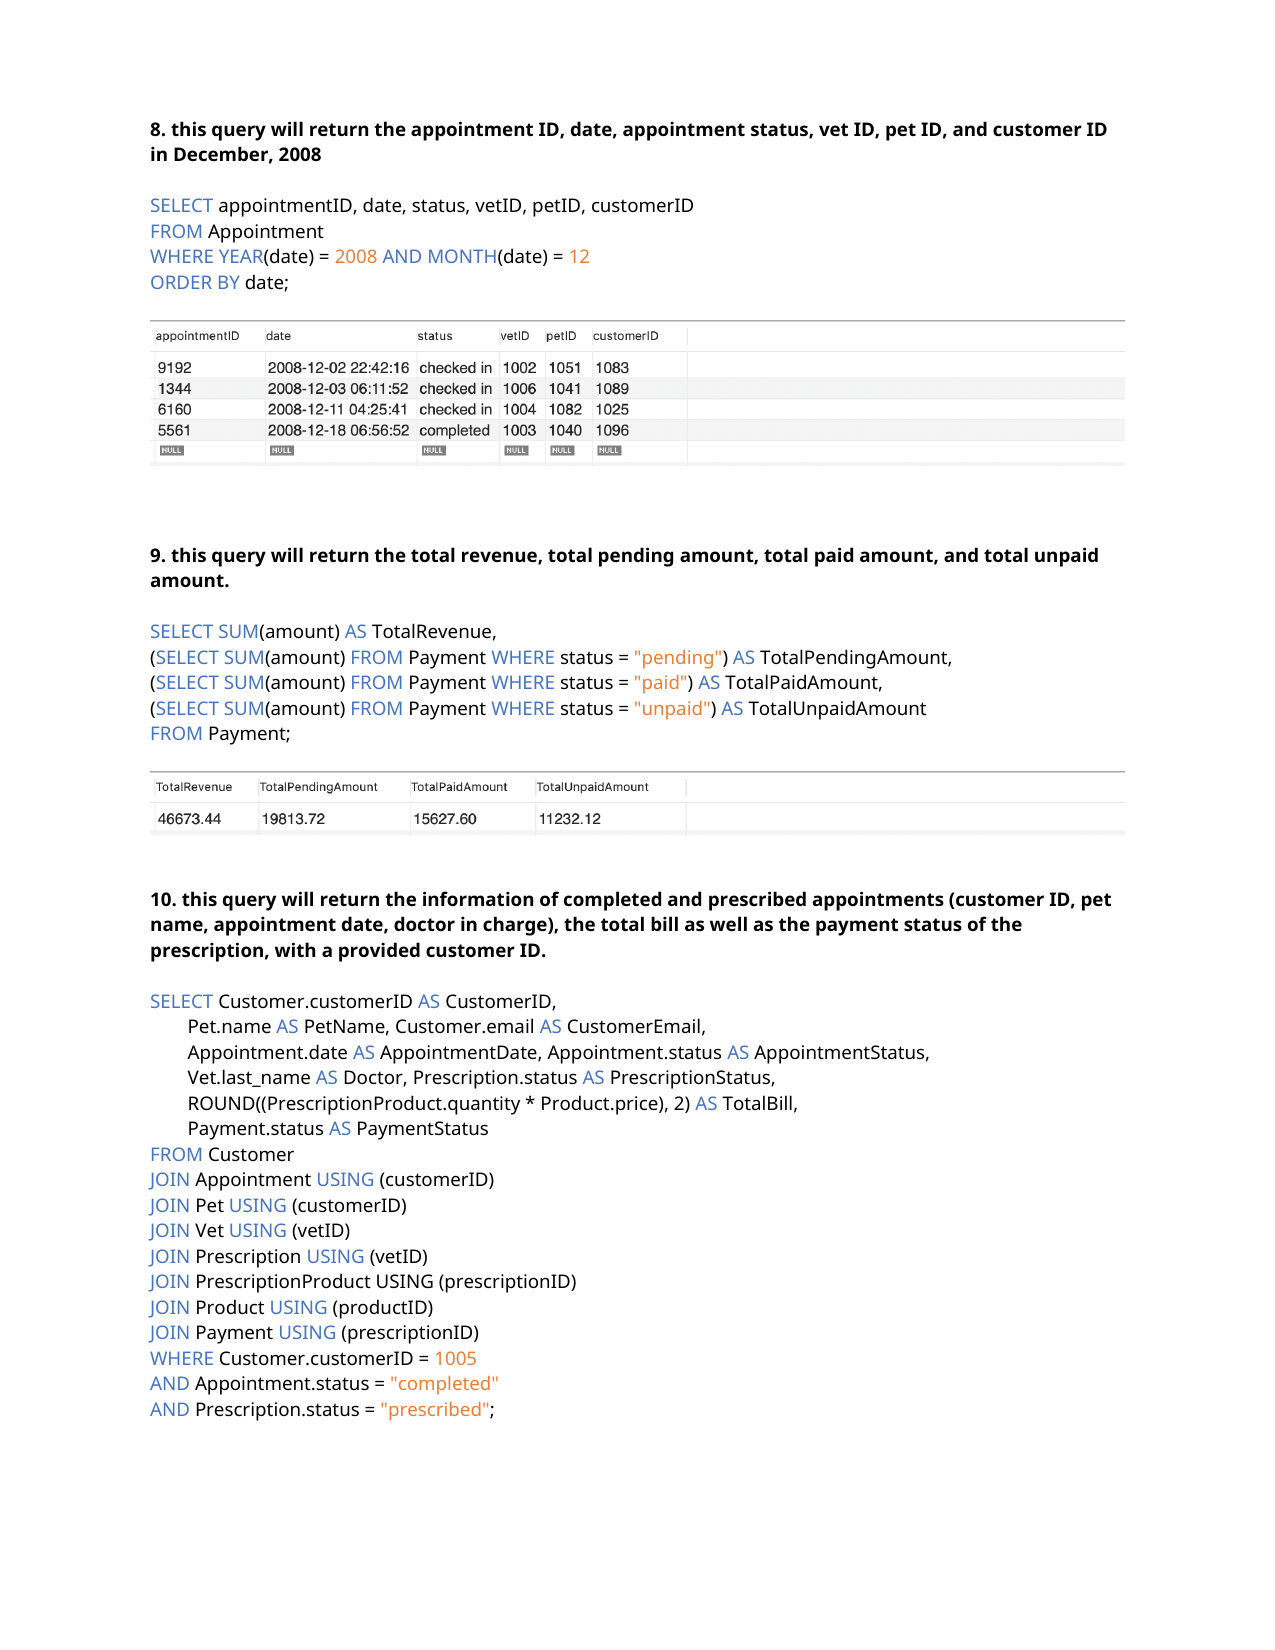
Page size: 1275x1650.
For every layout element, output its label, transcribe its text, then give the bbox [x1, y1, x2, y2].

text SELECT appointmentID, date, status, vetID, petID, customerID [150, 193, 1125, 218]
picture [150, 320, 1125, 466]
text FROM Payment; [150, 721, 1125, 746]
text (SELECT SUM(amount) FROM Payment WHERE status = "unpaid") AS TotalUnpaidAmount [150, 695, 1125, 721]
text JOIN Prescription USING (vetID) [150, 1243, 1125, 1269]
text Payment.status AS PaymentStatus [150, 1116, 1125, 1141]
text WHERE YEAR(date) = 2008 AND MONTH(date) = 12 [150, 244, 1125, 269]
text SELECT Customer.customerID AS CustomerID, [150, 988, 1125, 1013]
text ORDER BY date; [150, 269, 1125, 295]
text JOIN PrescriptionProduct USING (prescriptionID) [150, 1269, 1125, 1294]
text AND Prescription.status = "prescribed"; [150, 1396, 1125, 1422]
text 8. this query will return the appointment ID, date, appointment status, vet ID, pet ID, and customer ID in December, 2008 [150, 116, 1125, 167]
text JOIN Appointment USING (customerID) [150, 1167, 1125, 1192]
text (SELECT SUM(amount) FROM Payment WHERE status = "pending") AS TotalPendingAmount, [150, 644, 1125, 669]
text AND Appointment.status = "completed" [150, 1371, 1125, 1396]
text 10. this query will return the information of completed and prescribed appointments (customer ID, pet name, appointment date, doctor in charge), the total bill as well as the payment status of the prescription, with a provided customer ID. [150, 886, 1125, 962]
text FROM Appointment [150, 218, 1125, 244]
text WHERE Customer.customerID = 1005 [150, 1345, 1125, 1371]
picture [150, 771, 1125, 835]
text (SELECT SUM(amount) FROM Payment WHERE status = "paid") AS TotalPaidAmount, [150, 669, 1125, 695]
text JOIN Payment USING (prescriptionID) [150, 1320, 1125, 1345]
text ROUND((PrescriptionProduct.quantity * Product.price), 2) AS TotalBill, [150, 1090, 1125, 1116]
text SELECT SUM(amount) AS TotalRevenue, [150, 618, 1125, 644]
text 9. this query will return the total revenue, total pending amount, total paid amount, and total unpaid amount. [150, 542, 1125, 593]
text Pet.name AS PetName, Customer.email AS CustomerEmail, [187, 1013, 1125, 1039]
text Appointment.date AS AppointmentDate, Appointment.status AS AppointmentStatus, [187, 1039, 1125, 1064]
text JOIN Pet USING (customerID) [150, 1192, 1125, 1218]
text FROM Customer [150, 1141, 1125, 1167]
text Vet.last_name AS Doctor, Prescription.status AS PrescriptionStatus, [187, 1064, 1125, 1090]
text JOIN Vet USING (vetID) [150, 1218, 1125, 1243]
text JOIN Product USING (productID) [150, 1294, 1125, 1320]
